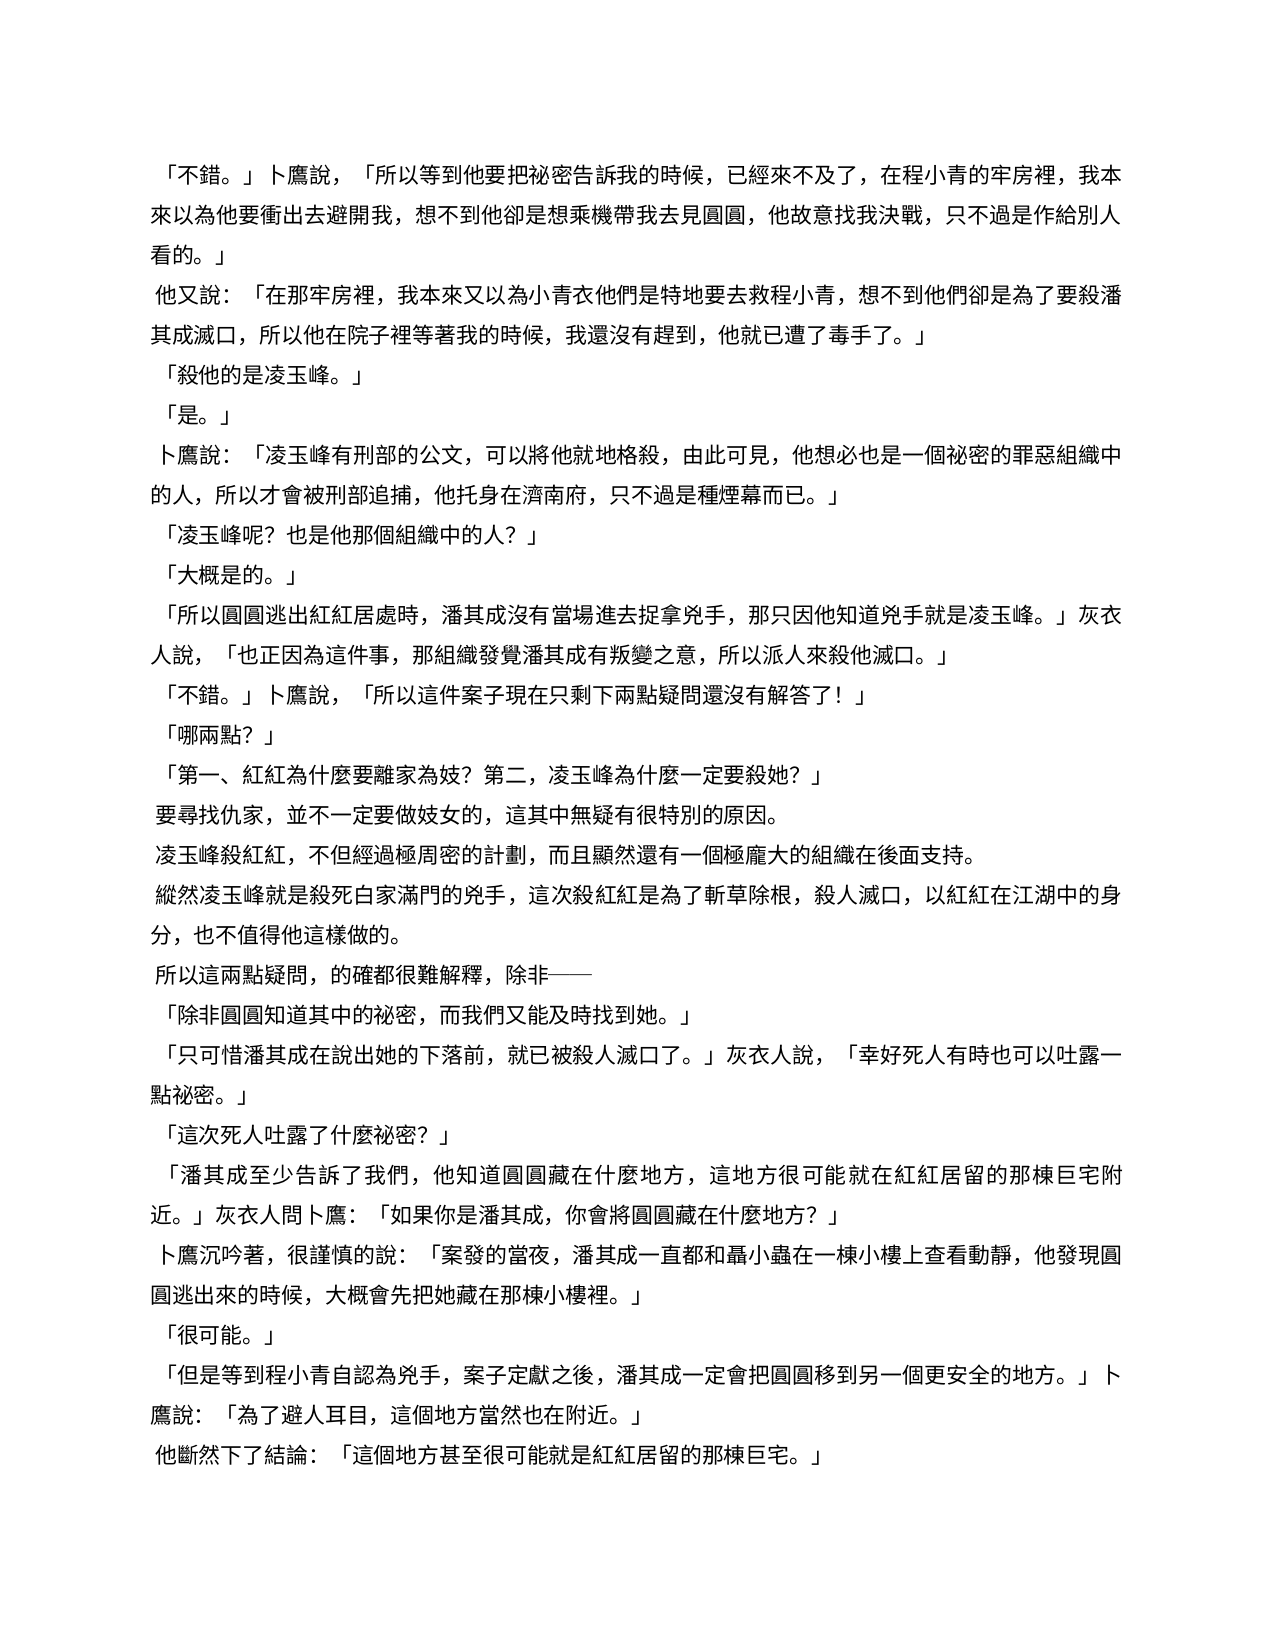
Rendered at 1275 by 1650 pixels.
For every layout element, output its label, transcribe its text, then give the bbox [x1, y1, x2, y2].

text 卜鷹說：「凌玉峰有刑部的公文，可以將他就地格殺，由此可見，他想必也是一個祕密的罪惡組織中的人，所以才會被刑部追捕，他托身在濟南府，只不過是種煙幕而已。」 [150, 430, 1125, 510]
text 「很可能。」 [150, 1310, 1125, 1350]
text 「只可惜潘其成在說出她的下落前，就已被殺人滅口了。」灰衣人說，「幸好死人有時也可以吐露一點祕密。」 [150, 1030, 1125, 1110]
text 要尋找仇家，並不一定要做妓女的，這其中無疑有很特別的原因。 [150, 790, 1125, 830]
text 「是。」 [150, 390, 1125, 430]
text 「第一、紅紅為什麼要離家為妓？第二，凌玉峰為什麼一定要殺她？」 [150, 750, 1125, 790]
text 「不錯。」卜鷹說，「所以等到他要把祕密告訴我的時候，已經來不及了，在程小青的牢房裡，我本來以為他要衝出去避開我，想不到他卻是想乘機帶我去見圓圓，他故意找我決戰，只不過是作給別人看的。」 [150, 150, 1125, 270]
text 他又說：「在那牢房裡，我本來又以為小青衣他們是特地要去救程小青，想不到他們卻是為了要殺潘其成滅口，所以他在院子裡等著我的時候，我還沒有趕到，他就已遭了毒手了。」 [150, 270, 1125, 350]
text 他斷然下了結論：「這個地方甚至很可能就是紅紅居留的那棟巨宅。」 [150, 1430, 1125, 1470]
text 縱然凌玉峰就是殺死白家滿門的兇手，這次殺紅紅是為了斬草除根，殺人滅口，以紅紅在江湖中的身分，也不值得他這樣做的。 [150, 870, 1125, 950]
text 凌玉峰殺紅紅，不但經過極周密的計劃，而且顯然還有一個極龐大的組織在後面支持。 [150, 830, 1125, 870]
text 「大概是的。」 [150, 550, 1125, 590]
text 所以這兩點疑問，的確都很難解釋，除非── [150, 950, 1125, 990]
text 卜鷹沉吟著，很謹慎的說：「案發的當夜，潘其成一直都和聶小蟲在一棟小樓上查看動靜，他發現圓圓逃出來的時候，大概會先把她藏在那棟小樓裡。」 [150, 1230, 1125, 1310]
text 「所以圓圓逃出紅紅居處時，潘其成沒有當場進去捉拿兇手，那只因他知道兇手就是凌玉峰。」灰衣人說，「也正因為這件事，那組織發覺潘其成有叛變之意，所以派人來殺他滅口。」 [150, 590, 1125, 670]
text 「這次死人吐露了什麼祕密？」 [150, 1110, 1125, 1150]
text 「哪兩點？」 [150, 710, 1125, 750]
text 「除非圓圓知道其中的祕密，而我們又能及時找到她。」 [150, 990, 1125, 1030]
text 「但是等到程小青自認為兇手，案子定獻之後，潘其成一定會把圓圓移到另一個更安全的地方。」卜鷹說：「為了避人耳目，這個地方當然也在附近。」 [150, 1350, 1125, 1430]
text 「不錯。」卜鷹說，「所以這件案子現在只剩下兩點疑問還沒有解答了！」 [150, 670, 1125, 710]
text 「殺他的是凌玉峰。」 [150, 350, 1125, 390]
text 「凌玉峰呢？也是他那個組織中的人？」 [150, 510, 1125, 550]
text 「潘其成至少告訴了我們，他知道圓圓藏在什麼地方，這地方很可能就在紅紅居留的那棟巨宅附近。」灰衣人問卜鷹：「如果你是潘其成，你會將圓圓藏在什麼地方？」 [150, 1150, 1125, 1230]
